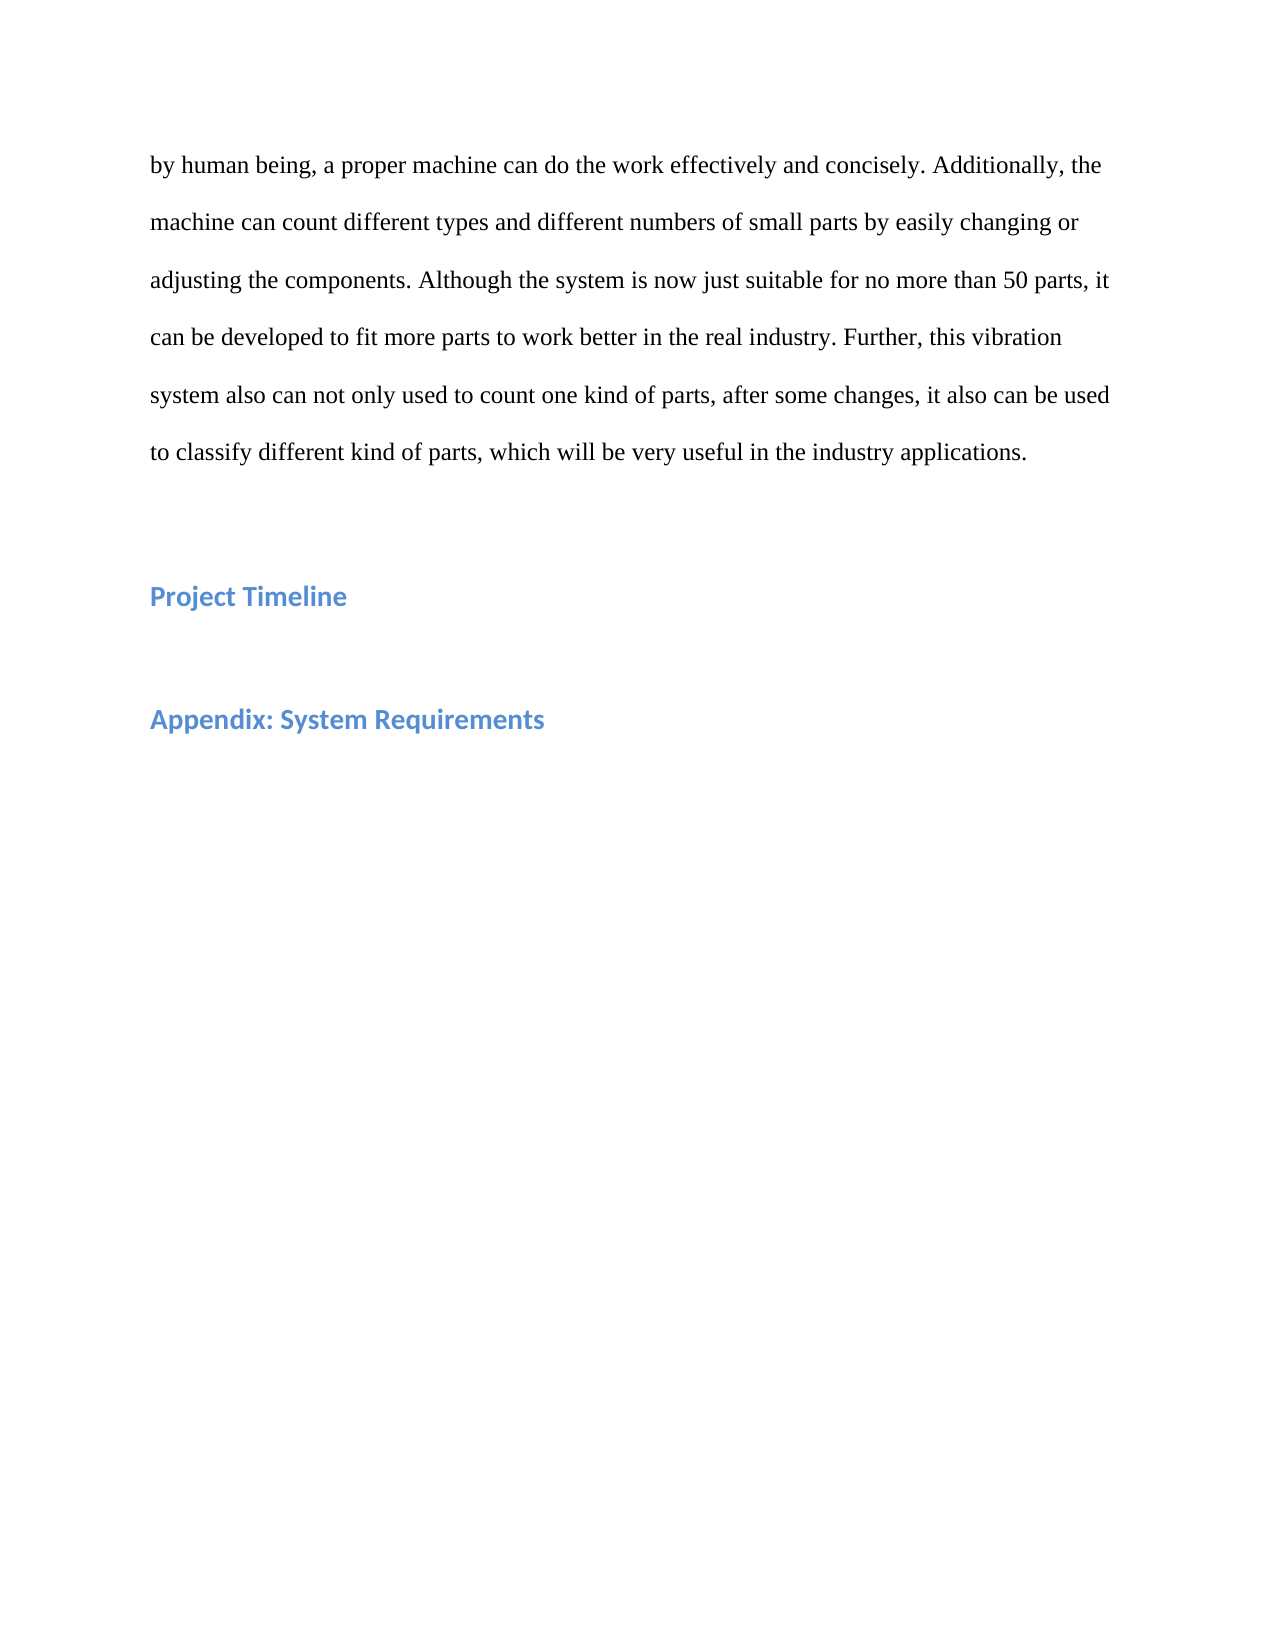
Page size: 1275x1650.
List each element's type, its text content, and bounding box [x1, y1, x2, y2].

text Project Timeline [150, 578, 1125, 613]
text Appendix: System Requirements [150, 701, 1125, 737]
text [150, 150, 1125, 466]
